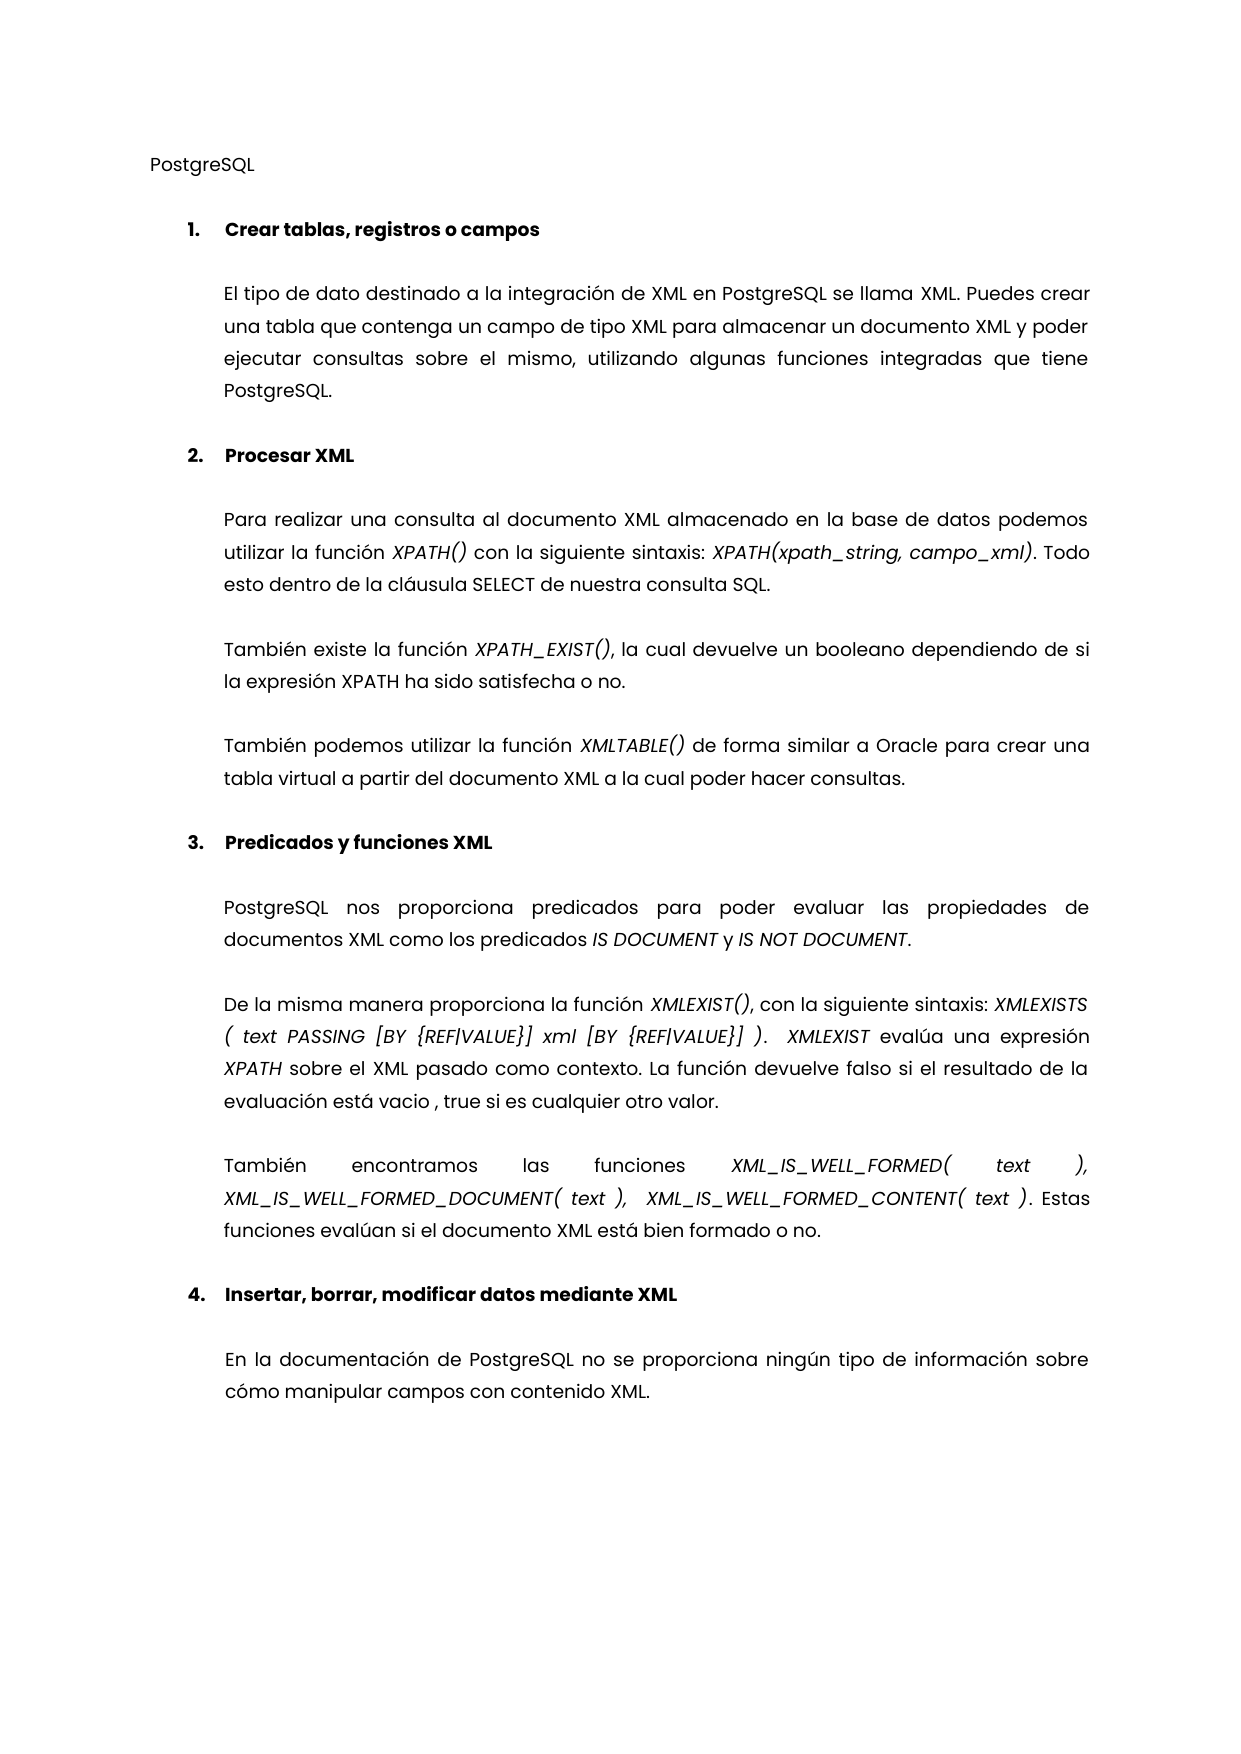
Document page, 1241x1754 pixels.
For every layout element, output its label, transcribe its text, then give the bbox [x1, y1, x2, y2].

text También podemos utilizar la función XMLTABLE() de forma similar a Oracle para crear una tabla virtual a partir del documento XML a la cual poder hacer consultas. [224, 731, 1090, 792]
list Insertar, borrar, modificar datos mediante XML [187, 1280, 1090, 1308]
text Para realizar una consulta al documento XML almacenado en la base de datos podemos utilizar la función XPATH() con la siguiente sintaxis: XPATH(xpath_string, campo_xml). Todo esto dentro de la cláusula SELECT de nuestra consulta SQL. [224, 505, 1090, 598]
text El tipo de dato destinado a la integración de XML en PostgreSQL se llama XML. Puedes crear una tabla que contenga un campo de tipo XML para almacenar un documento XML y poder ejecutar consultas sobre el mismo, utilizando algunas funciones integradas que tiene PostgreSQL. [224, 279, 1090, 404]
text PostgreSQL [150, 150, 1090, 178]
text De la misma manera proporciona la función XMLEXIST(), con la siguiente sintaxis: XMLEXISTS ( text PASSING [BY {REF|VALUE}] xml [BY {REF|VALUE}] ). XMLEXIST evalúa una expresión XPATH sobre el XML pasado como contexto. La función devuelve falso si el resultado de la evaluación está vacio , true si es cualquier otro valor. [224, 989, 1090, 1114]
list Predicados y funciones XML [187, 828, 1090, 856]
text También existe la función XPATH_EXIST(), la cual devuelve un booleano dependiendo de si la expresión XPATH ha sido satisfecha o no. [224, 634, 1090, 695]
text En la documentación de PostgreSQL no se proporciona ningún tipo de información sobre cómo manipular campos con contenido XML. [225, 1345, 1090, 1405]
list Crear tablas, registros o campos [187, 214, 1090, 243]
list Procesar XML [187, 441, 1090, 469]
text PostgreSQL nos proporciona predicados para poder evaluar las propiedades de documentos XML como los predicados IS DOCUMENT y IS NOT DOCUMENT. [224, 893, 1090, 953]
text También encontramos las funciones XML_IS_WELL_FORMED( text ), XML_IS_WELL_FORMED_DOCUMENT( text ), XML_IS_WELL_FORMED_CONTENT( text ). Estas funciones evalúan si el documento XML está bien formado o no. [224, 1151, 1090, 1244]
